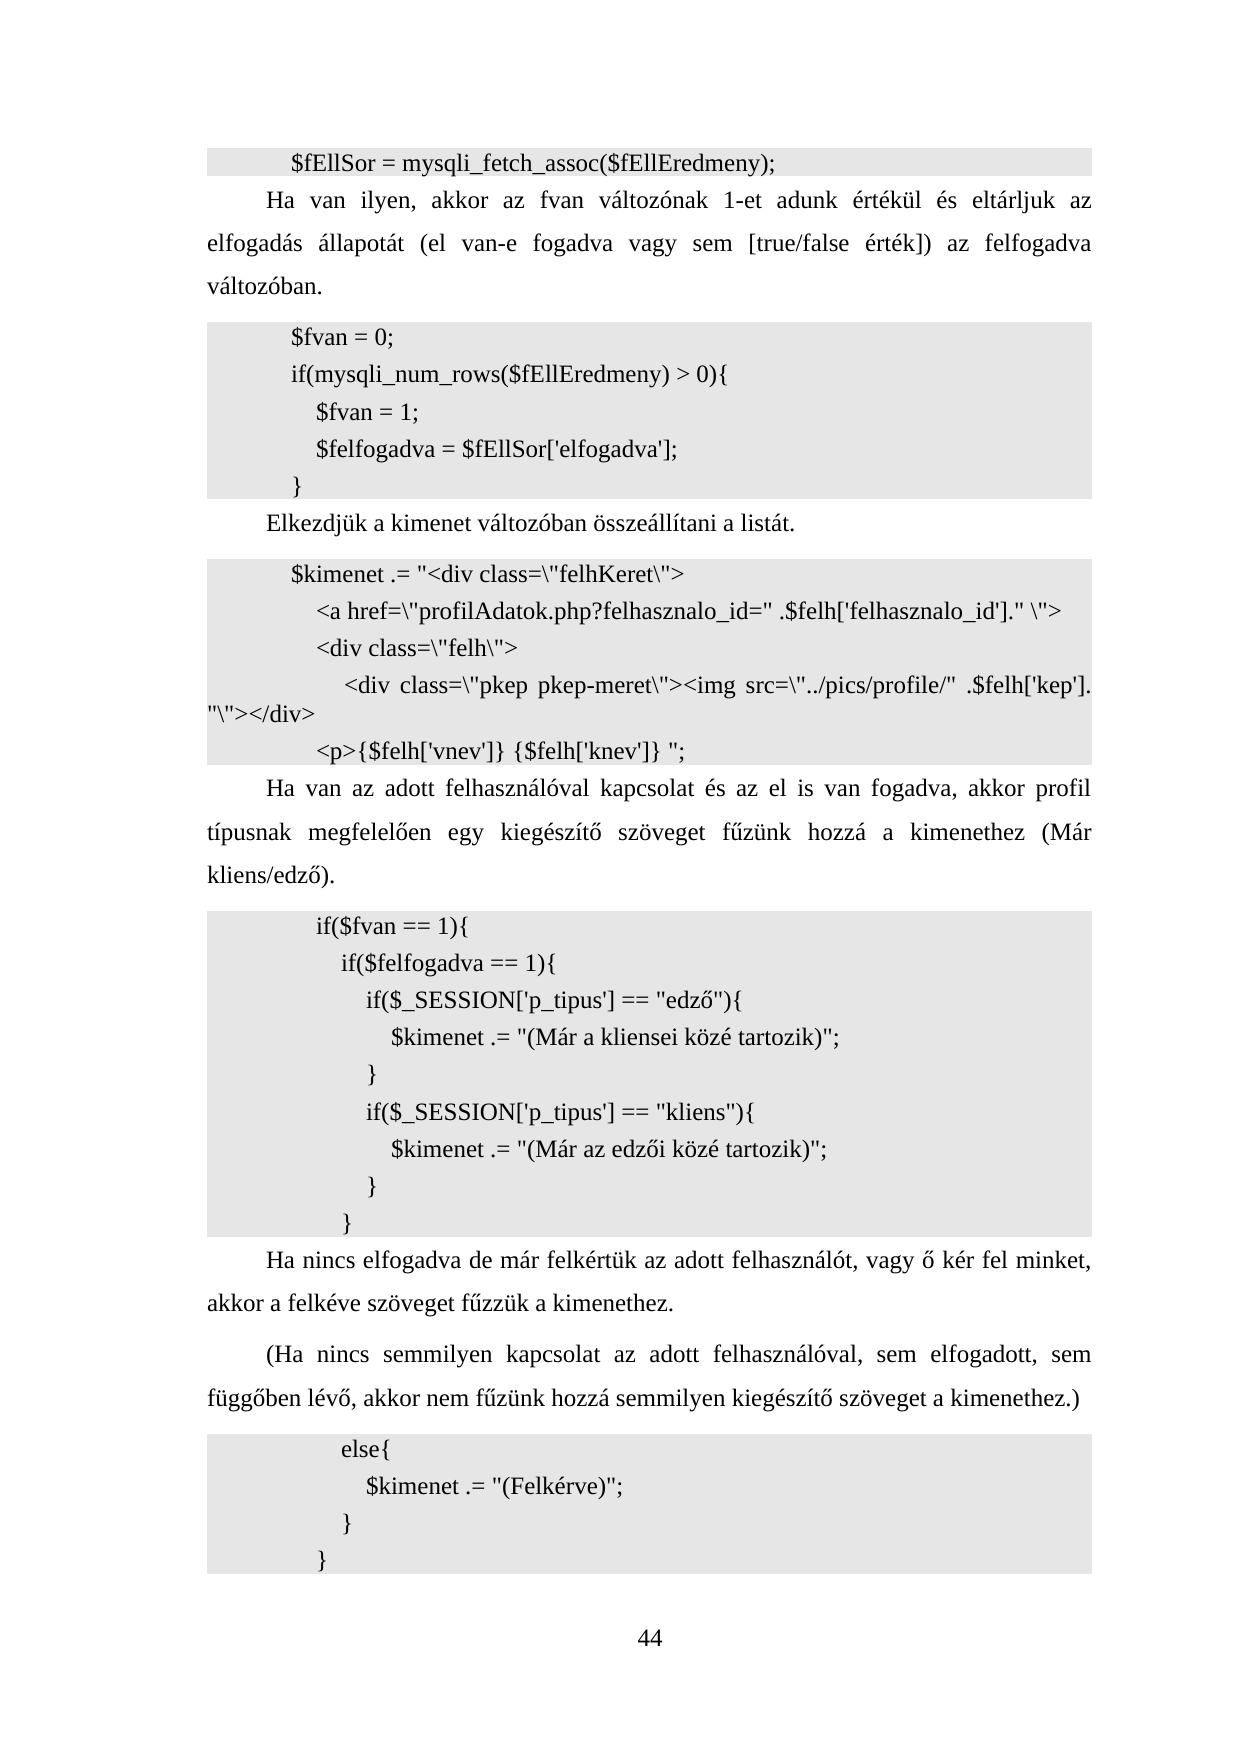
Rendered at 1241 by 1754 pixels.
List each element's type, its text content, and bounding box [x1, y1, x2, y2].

text Ha van ilyen, akkor az fvan változónak 1-et adunk értékül és eltárljuk az elfogadás állapotát (el van-e fogadva vagy sem [true/false érték]) az felfogadva változóban. [207, 185, 1092, 300]
text if($felfogadva == 1){ [207, 948, 1092, 977]
text $fEllSor = mysqli_fetch_assoc($fEllEredmeny); [207, 148, 1092, 176]
text if(mysqli_num_rows($fEllEredmeny) > 0){ [207, 359, 1092, 388]
text <p>{$felh['vnev']} {$felh['knev']} "; [207, 736, 1092, 765]
text } [207, 1208, 1092, 1237]
text $fvan = 1; [207, 397, 1092, 425]
text if($_SESSION['p_tipus'] == "kliens"){ [207, 1097, 1092, 1125]
text } [207, 1508, 1092, 1537]
text Elkezdjük a kimenet változóban összeállítani a listát. [207, 508, 1092, 537]
text <div class=\"felh\"> [207, 633, 1092, 662]
text } [207, 1545, 1092, 1574]
text <div class=\"pkep pkep-meret\"><img src=\"../pics/profile/" .$felh['kep']. "\"></div> [207, 671, 1092, 728]
text } [207, 1059, 1092, 1088]
text } [207, 1171, 1092, 1199]
text $kimenet .= "(Felkérve)"; [207, 1471, 1092, 1500]
text if($fvan == 1){ [207, 911, 1092, 940]
text <a href=\"profilAdatok.php?felhasznalo_id=" .$felh['felhasznalo_id']." \"> [207, 596, 1092, 625]
text } [207, 471, 1092, 499]
text else{ [207, 1434, 1092, 1463]
text Ha van az adott felhasználóval kapcsolat és az el is van fogadva, akkor profil típusnak megfelelően egy kiegészítő szöveget fűzünk hozzá a kimenethez (Már kliens/edző). [207, 773, 1092, 888]
text $fvan = 0; [207, 322, 1092, 351]
text $kimenet .= "(Már az edzői közé tartozik)"; [207, 1134, 1092, 1162]
text Ha nincs elfogadva de már felkértük az adott felhasználót, vagy ő kér fel minket, akkor a felkéve szöveget fűzzük a kimenethez. [207, 1245, 1092, 1317]
text $felfogadva = $fEllSor['elfogadva']; [207, 434, 1092, 462]
text (Ha nincs semmilyen kapcsolat az adott felhasználóval, sem elfogadott, sem függőben lévő, akkor nem fűzünk hozzá semmilyen kiegészítő szöveget a kimenethez.) [207, 1339, 1092, 1411]
text if($_SESSION['p_tipus'] == "edző"){ [207, 985, 1092, 1014]
text $kimenet .= "<div class=\"felhKeret\"> [207, 559, 1092, 588]
text $kimenet .= "(Már a kliensei közé tartozik)"; [207, 1022, 1092, 1051]
